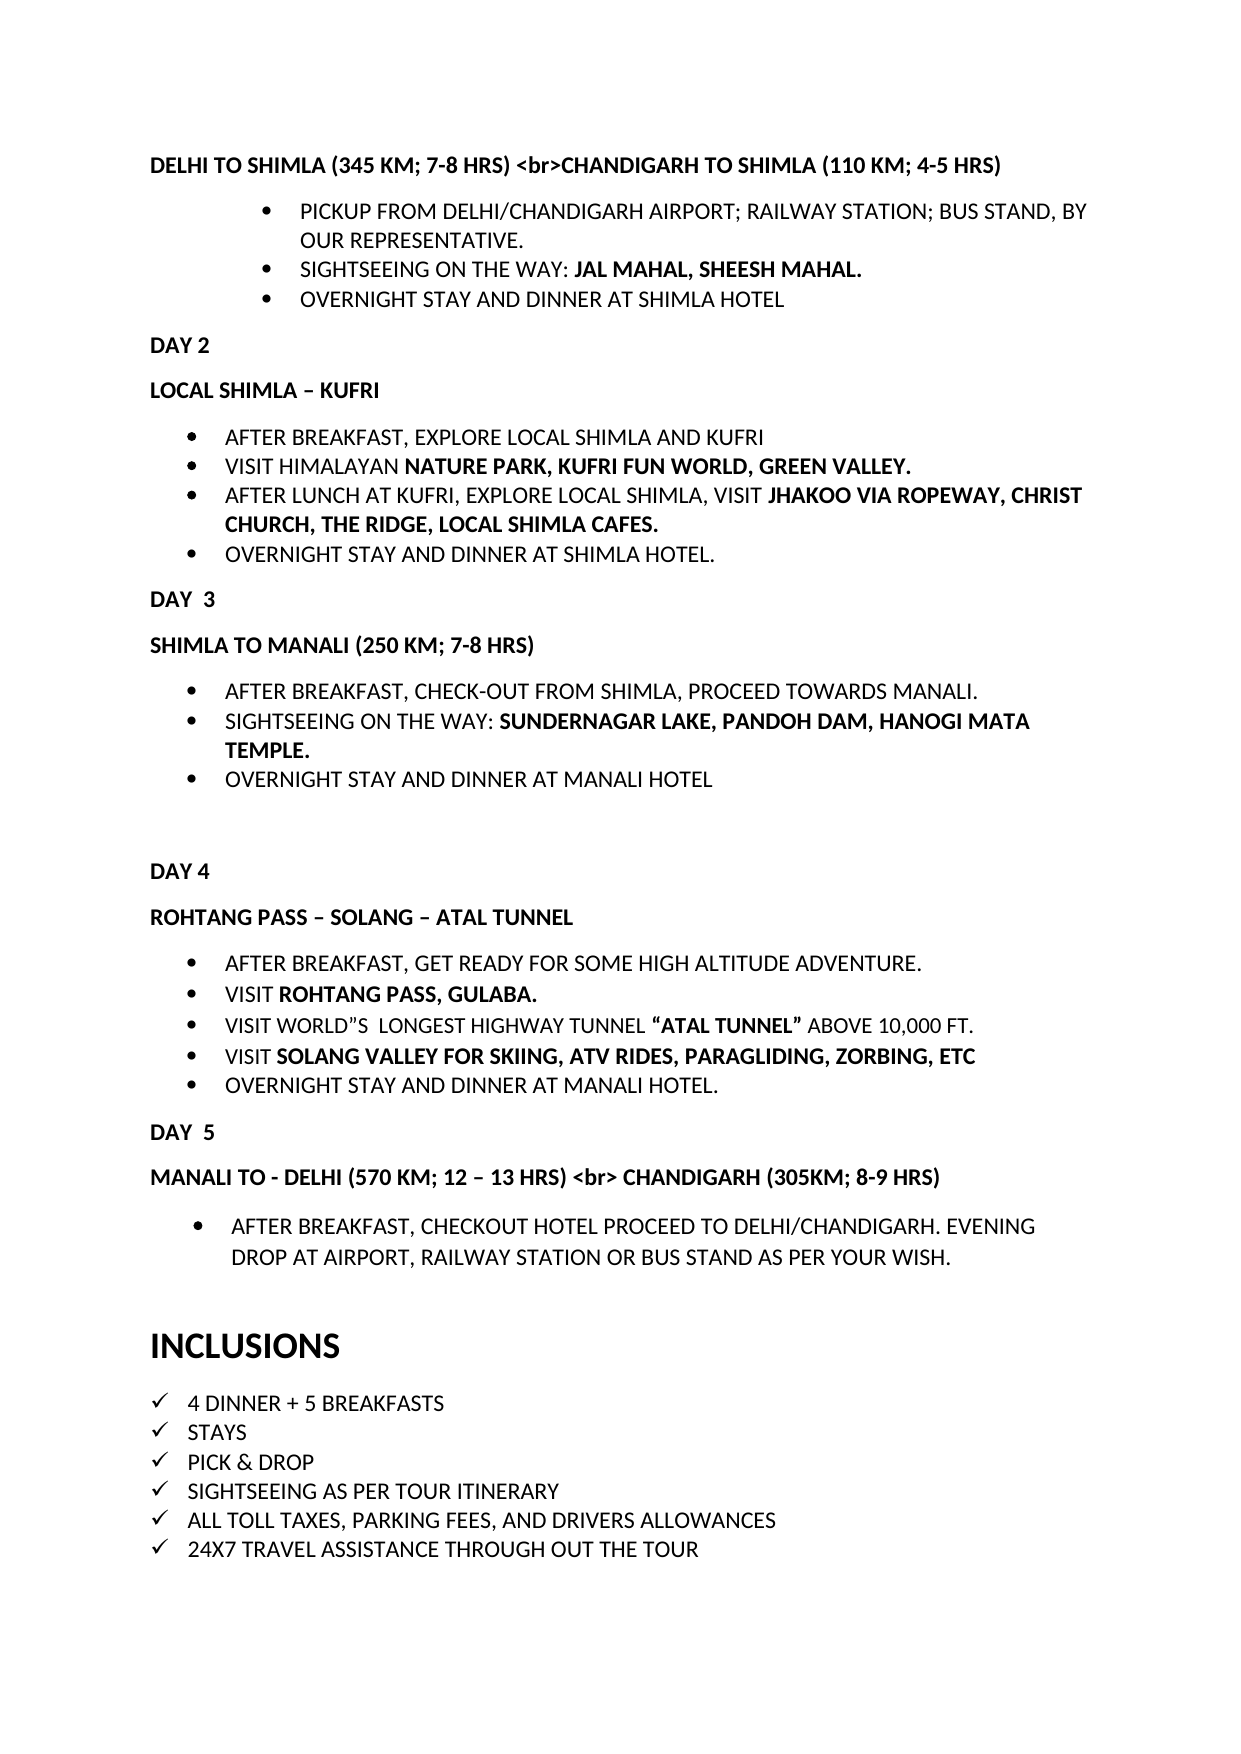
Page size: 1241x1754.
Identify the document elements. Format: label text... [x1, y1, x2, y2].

list OVERNIGHT STAY AND DINNER AT SHIMLA HOTEL [262, 284, 1090, 313]
list AFTER BREAKFAST, CHECKOUT HOTEL PROCEED TO DELHI/CHANDIGARH. EVENING DROP AT AIRPORT, RAILWAY STATION OR BUS STAND AS PER YOUR WISH. [194, 1211, 1090, 1272]
text ROHTANG PASS – SOLANG – ATAL TUNNEL [150, 902, 1090, 931]
text LOCAL SHIMLA – KUFRI [150, 376, 1090, 405]
list VISIT WORLD”S LONGEST HIGHWAY TUNNEL “ATAL TUNNEL” ABOVE 10,000 FT. [187, 1011, 1090, 1039]
list OVERNIGHT STAY AND DINNER AT MANALI HOTEL. [187, 1071, 1090, 1100]
list SIGHTSEEING ON THE WAY: JAL MAHAL, SHEESH MAHAL. [262, 254, 1090, 284]
list 24X7 TRAVEL ASSISTANCE THROUGH OUT THE TOUR [150, 1534, 1090, 1564]
list 4 DINNER + 5 BREAKFASTS [150, 1388, 1090, 1417]
text DAY 4 [150, 856, 1090, 885]
list VISIT ROHTANG PASS, GULABA. [187, 979, 1090, 1009]
text INCLUSIONS [150, 1322, 1090, 1368]
list VISIT HIMALAYAN NATURE PARK, KUFRI FUN WORLD, GREEN VALLEY. [187, 451, 1090, 480]
text DAY 5 [150, 1117, 1090, 1146]
list SIGHTSEEING AS PER TOUR ITINERARY [150, 1476, 1090, 1505]
text MANALI TO - DELHI (570 KM; 12 – 13 HRS) <br> CHANDIGARH (305KM; 8-9 HRS) [150, 1162, 1090, 1192]
list PICKUP FROM DELHI/CHANDIGARH AIRPORT; RAILWAY STATION; BUS STAND, BY OUR REPRESENTATIVE. [262, 196, 1090, 254]
text DAY 3 [150, 584, 1090, 614]
text DELHI TO SHIMLA (345 KM; 7-8 HRS) <br>CHANDIGARH TO SHIMLA (110 KM; 4-5 HRS) [150, 150, 1090, 179]
list PICK & DROP [150, 1447, 1090, 1476]
list AFTER BREAKFAST, CHECK-OUT FROM SHIMLA, PROCEED TOWARDS MANALI. [187, 676, 1090, 706]
list OVERNIGHT STAY AND DINNER AT SHIMLA HOTEL. [187, 539, 1090, 568]
list AFTER LUNCH AT KUFRI, EXPLORE LOCAL SHIMLA, VISIT JHAKOO VIA ROPEWAY, CHRIST CHURCH, THE RIDGE, LOCAL SHIMLA CAFES. [187, 480, 1090, 539]
text DAY 2 [150, 330, 1090, 359]
list STAYS [150, 1417, 1090, 1447]
list AFTER BREAKFAST, GET READY FOR SOME HIGH ALTITUDE ADVENTURE. [187, 948, 1090, 977]
list OVERNIGHT STAY AND DINNER AT MANALI HOTEL [187, 764, 1090, 793]
list SIGHTSEEING ON THE WAY: SUNDERNAGAR LAKE, PANDOH DAM, HANOGI MATA TEMPLE. [187, 706, 1090, 764]
list AFTER BREAKFAST, EXPLORE LOCAL SHIMLA AND KUFRI [187, 422, 1090, 451]
text SHIMLA TO MANALI (250 KM; 7-8 HRS) [150, 631, 1090, 660]
list ALL TOLL TAXES, PARKING FEES, AND DRIVERS ALLOWANCES [150, 1505, 1090, 1534]
list VISIT SOLANG VALLEY FOR SKIING, ATV RIDES, PARAGLIDING, ZORBING, ETC [187, 1041, 1090, 1071]
